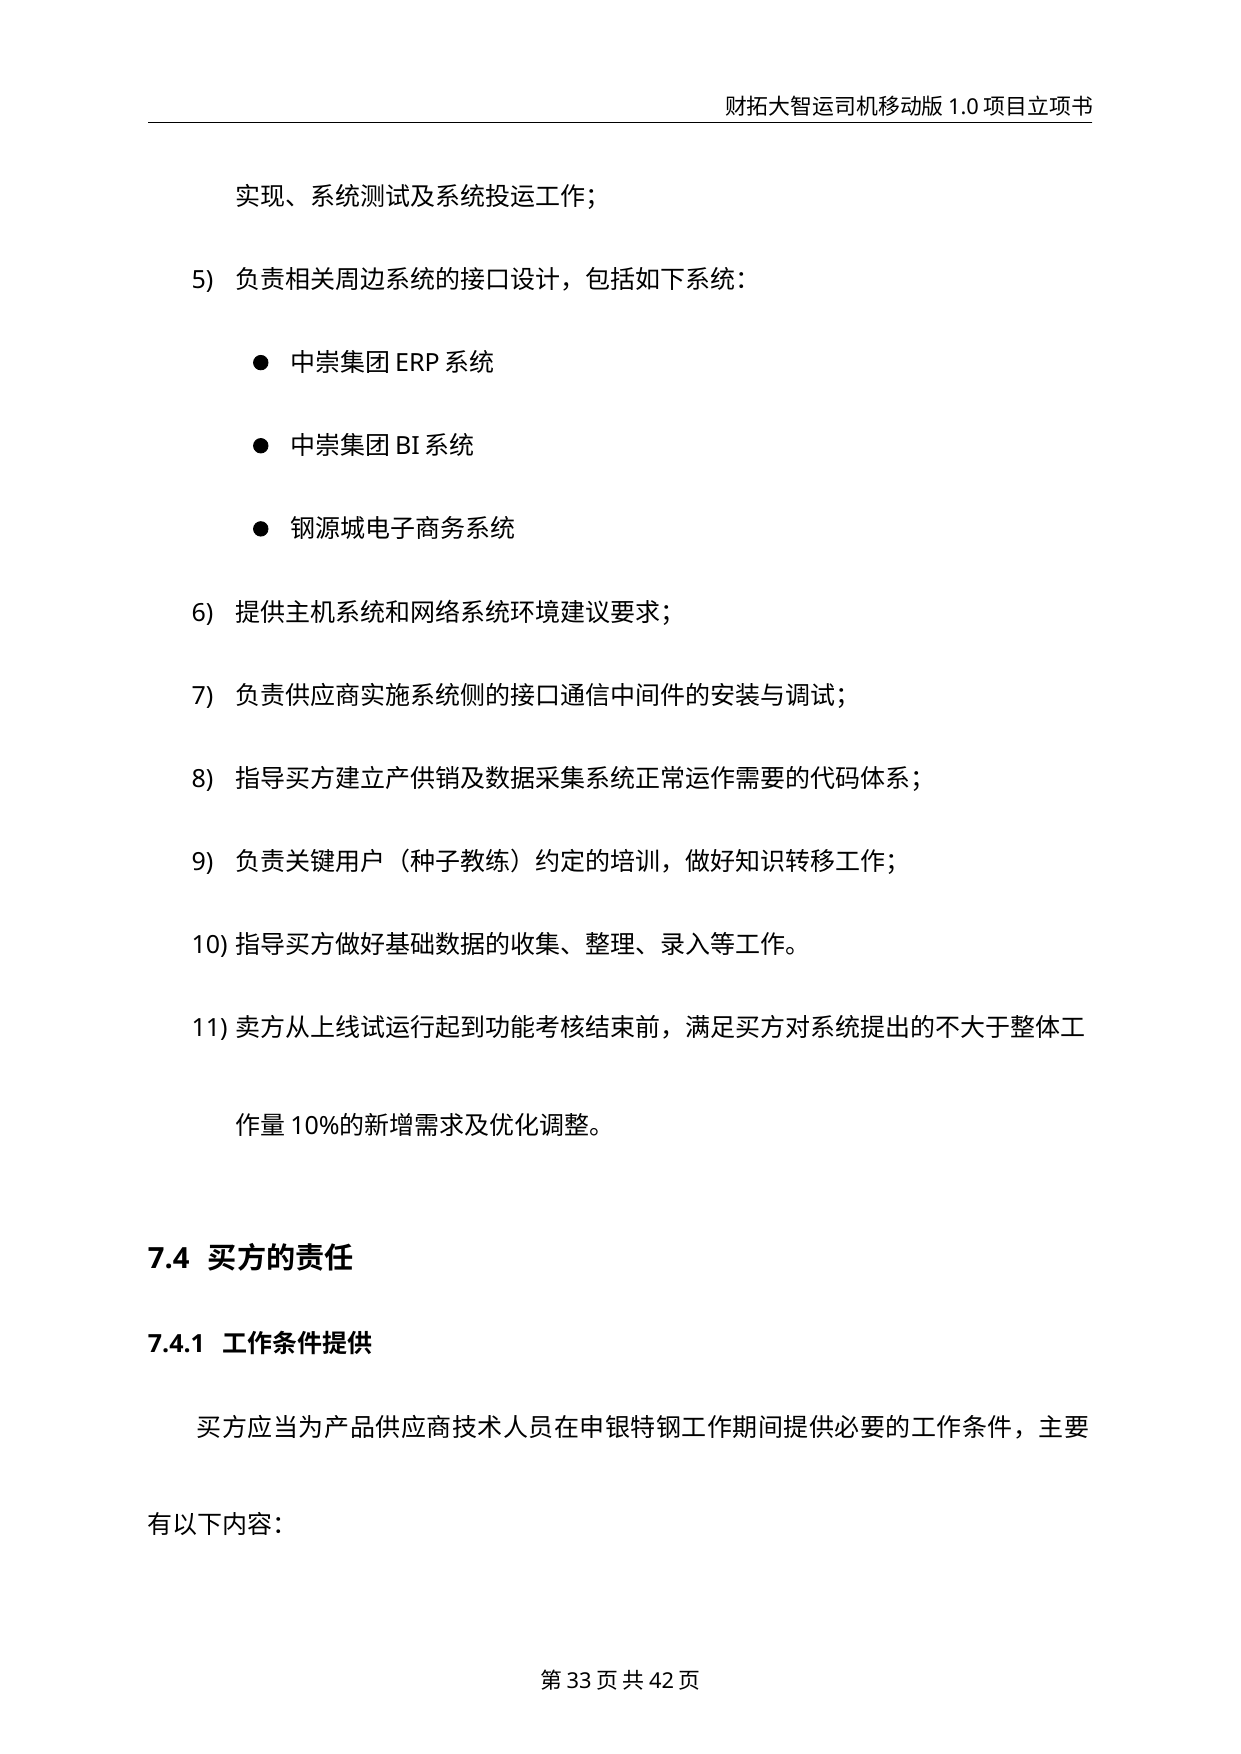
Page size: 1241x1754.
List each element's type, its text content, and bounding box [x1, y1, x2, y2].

list 负责供应商实施系统侧的接口通信中间件的安装与调试； [191, 661, 1092, 726]
subtitle 工作条件提供 [148, 1309, 1092, 1374]
list 负责相关周边系统的接口设计，包括如下系统： [191, 245, 1092, 310]
list 钢源城电子商务系统 [251, 494, 1092, 559]
list 中崇集团BI系统 [251, 411, 1092, 476]
list 负责关键用户（种子教练）约定的培训，做好知识转移工作； [191, 827, 1092, 892]
text 买方应当为产品供应商技术人员在申银特钢工作期间提供必要的工作条件，主要有以下内容： [148, 1393, 1092, 1555]
subtitle 买方的责任 [148, 1223, 1092, 1288]
list 卖方从上线试运行起到功能考核结束前，满足买方对系统提出的不大于整体工作量10%的新增需求及优化调整。 [191, 993, 1092, 1156]
list 指导买方做好基础数据的收集、整理、录入等工作。 [191, 910, 1092, 975]
list 中崇集团ERP系统 [251, 328, 1092, 393]
list 提供主机系统和网络系统环境建议要求； [191, 578, 1092, 643]
list 指导买方建立产供销及数据采集系统正常运作需要的代码体系； [191, 744, 1092, 809]
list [191, 162, 1092, 227]
